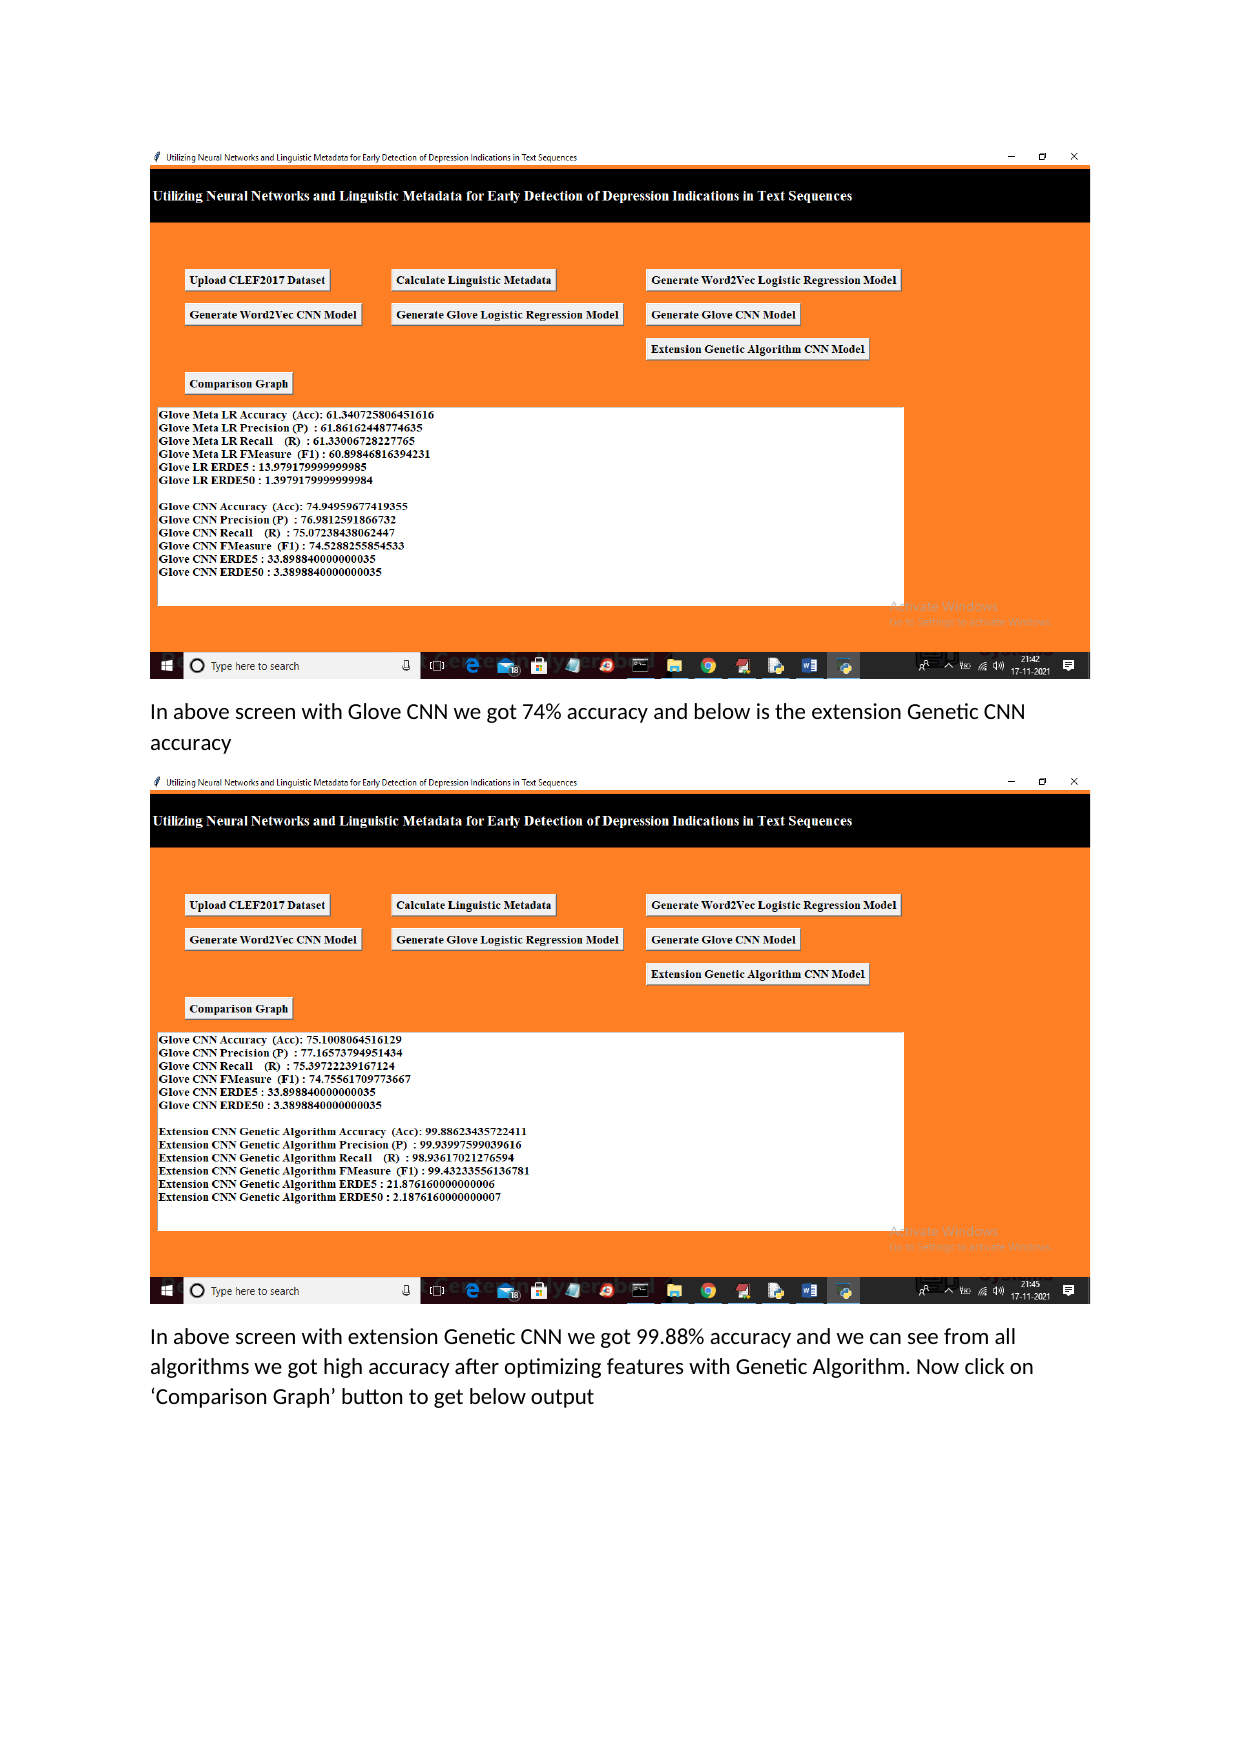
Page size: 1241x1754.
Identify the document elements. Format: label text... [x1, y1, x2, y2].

text In above screen with extension Genetic CNN we got 99.88% accuracy and we can see from all algorithms we got high accuracy after optimizing features with Genetic Algorithm. Now click on ‘Comparison Graph’ button to get below output [150, 1322, 1090, 1411]
text In above screen with Glove CNN we got 74% accuracy and below is the extension Genetic CNN accuracy [150, 697, 1090, 756]
picture [150, 774, 1091, 1304]
picture [150, 150, 1091, 679]
